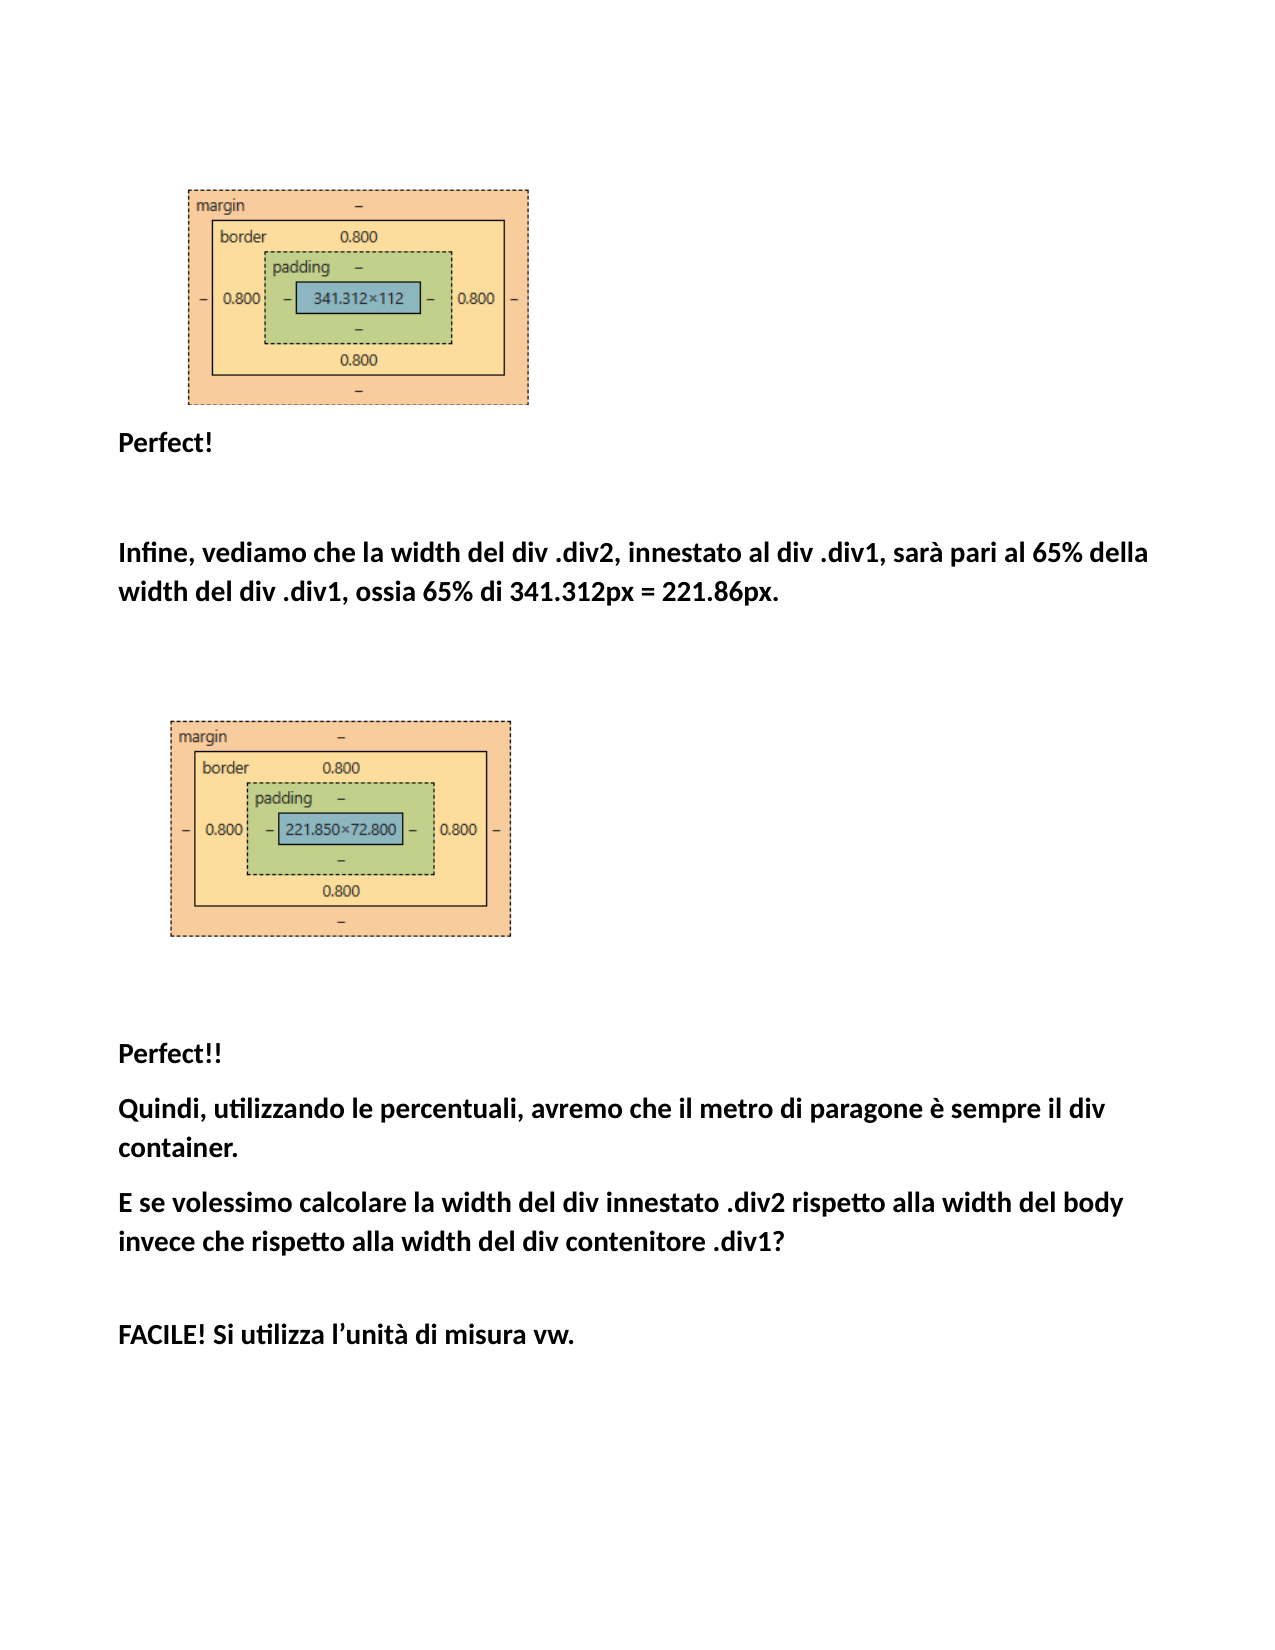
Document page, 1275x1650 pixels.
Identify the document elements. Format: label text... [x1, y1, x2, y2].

text Quindi, utilizzando le percentuali, avremo che il metro di paragone è sempre il div container. [118, 1091, 1157, 1165]
picture [118, 682, 580, 962]
text FACILE! Si utilizza l’unità di misura vw. [118, 1278, 1157, 1352]
text Perfect! [118, 424, 1157, 459]
text E se volessimo calcolare la width del div innestato .div2 rispetto alla width del body invece che rispetto alla width del div contenitore .div1? [118, 1184, 1157, 1258]
text Perfect!! [118, 1036, 1157, 1071]
picture [118, 147, 609, 405]
text Infine, vediamo che la width del div .div2, innestato al div .div1, sarà pari al 65% della width del div .div1, ossia 65% di 341.312px = 221.86px. [118, 534, 1157, 608]
